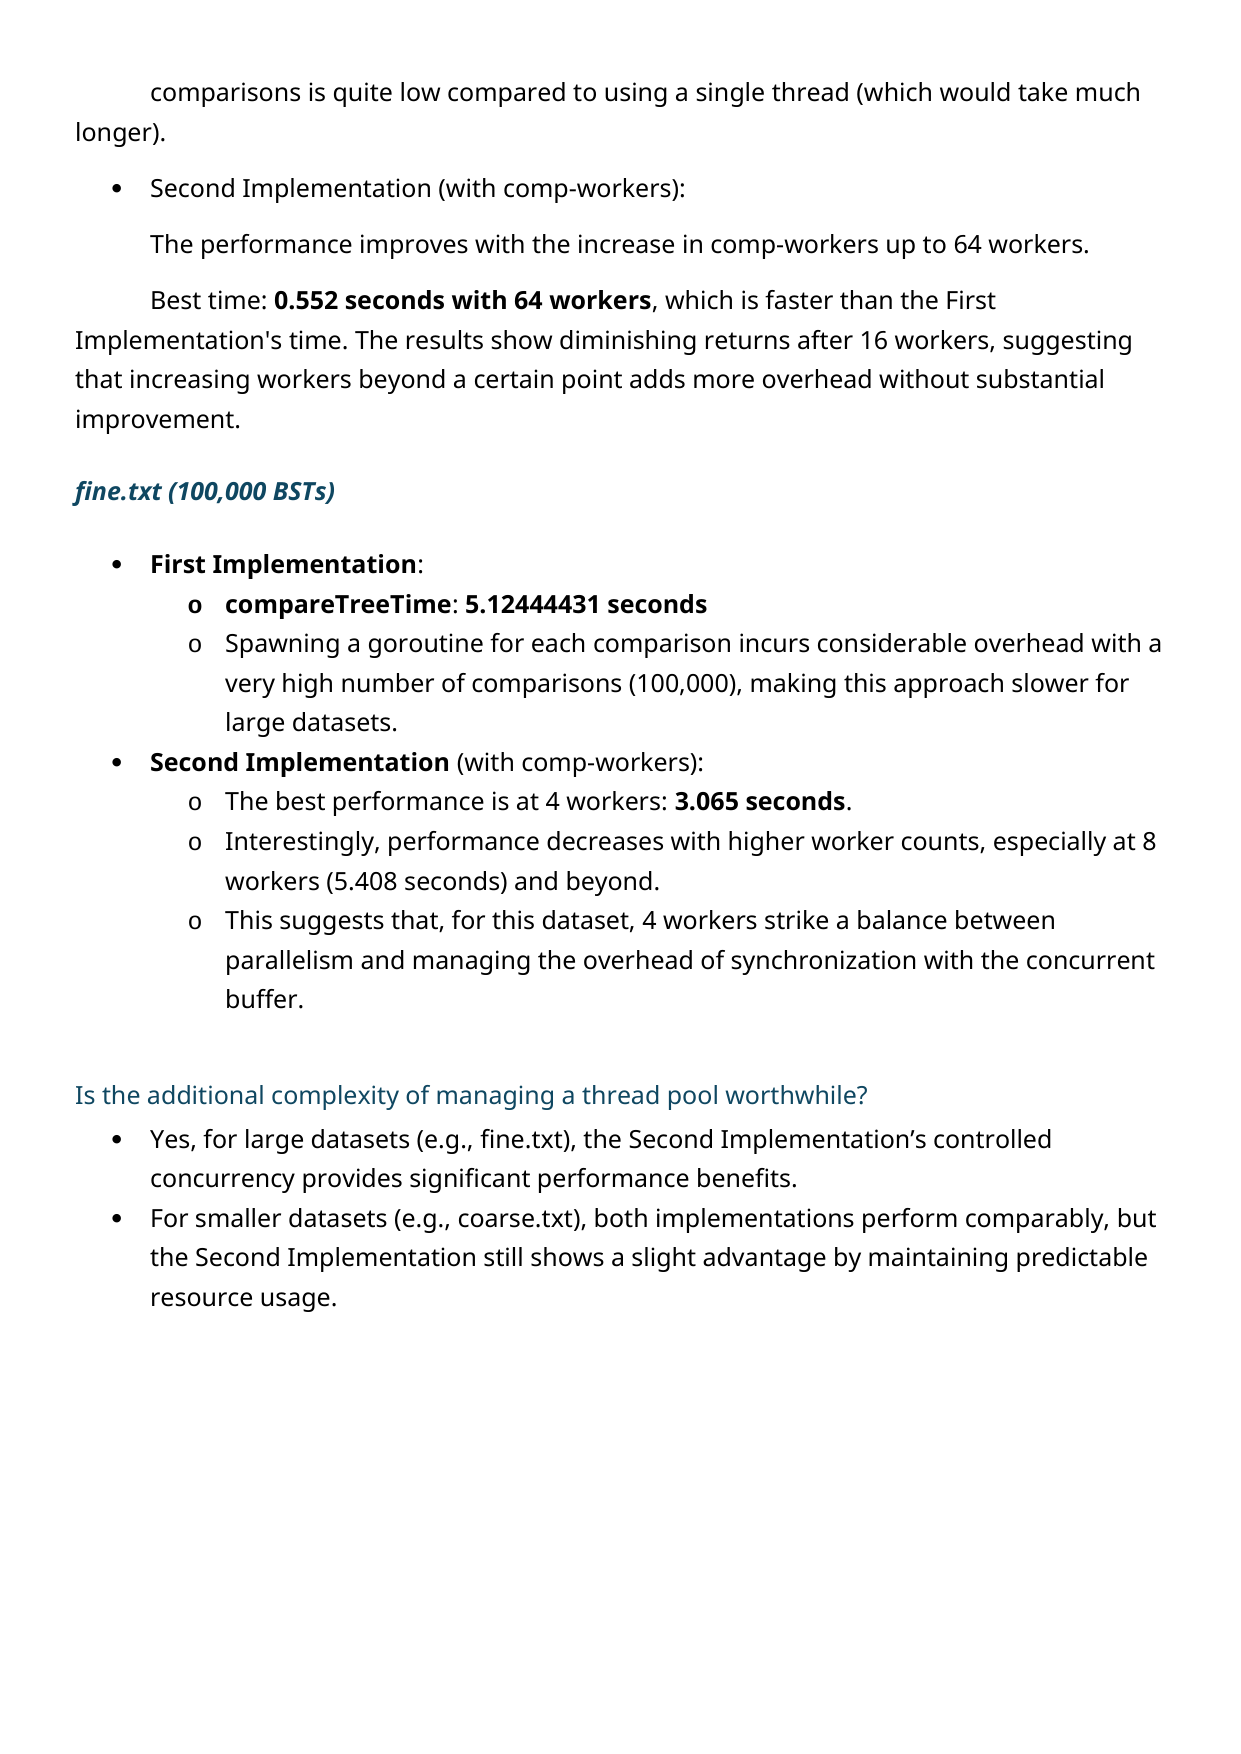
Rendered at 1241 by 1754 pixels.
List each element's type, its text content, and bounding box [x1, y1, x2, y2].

list Interestingly, performance decreases with higher worker counts, especially at 8 workers (5.408 seconds) and beyond. [187, 824, 1165, 897]
list This suggests that, for this dataset, 4 workers strike a balance between parallelism and managing the overhead of synchronization with the concurrent buffer. [187, 903, 1165, 1016]
text comparisons is quite low compared to using a single thread (which would take much longer). [75, 75, 1165, 148]
list For smaller datasets (e.g., coarse.txt), both implementations perform comparably, but the Second Implementation still shows a slight advantage by maintaining predictable resource usage. [112, 1200, 1165, 1313]
list Spawning a goroutine for each comparison incurs considerable overhead with a very high number of comparisons (100,000), making this approach slower for large datasets. [187, 626, 1165, 739]
list First Implementation: [112, 547, 1165, 581]
text The performance improves with the increase in comp-workers up to 64 workers. [75, 227, 1165, 261]
list The best performance is at 4 workers: 3.065 seconds. [187, 784, 1165, 818]
subtitle Is the additional complexity of managing a thread pool worthwhile? [75, 1078, 1165, 1112]
list Second Implementation (with comp-workers): [112, 744, 1165, 779]
list Yes, for large datasets (e.g., fine.txt), the Second Implementation’s controlled concurrency provides significant performance benefits. [112, 1121, 1165, 1195]
list Second Implementation (with comp-workers): [112, 171, 1165, 205]
text Best time: 0.552 seconds with 64 workers, which is faster than the First Implementation's time. The results show diminishing returns after 16 workers, suggesting that increasing workers beyond a certain point adds more overhead without substantial improvement. [75, 283, 1165, 435]
list compareTreeTime: 5.12444431 seconds [187, 586, 1165, 621]
subtitle fine.txt (100,000 BSTs) [75, 474, 1165, 508]
